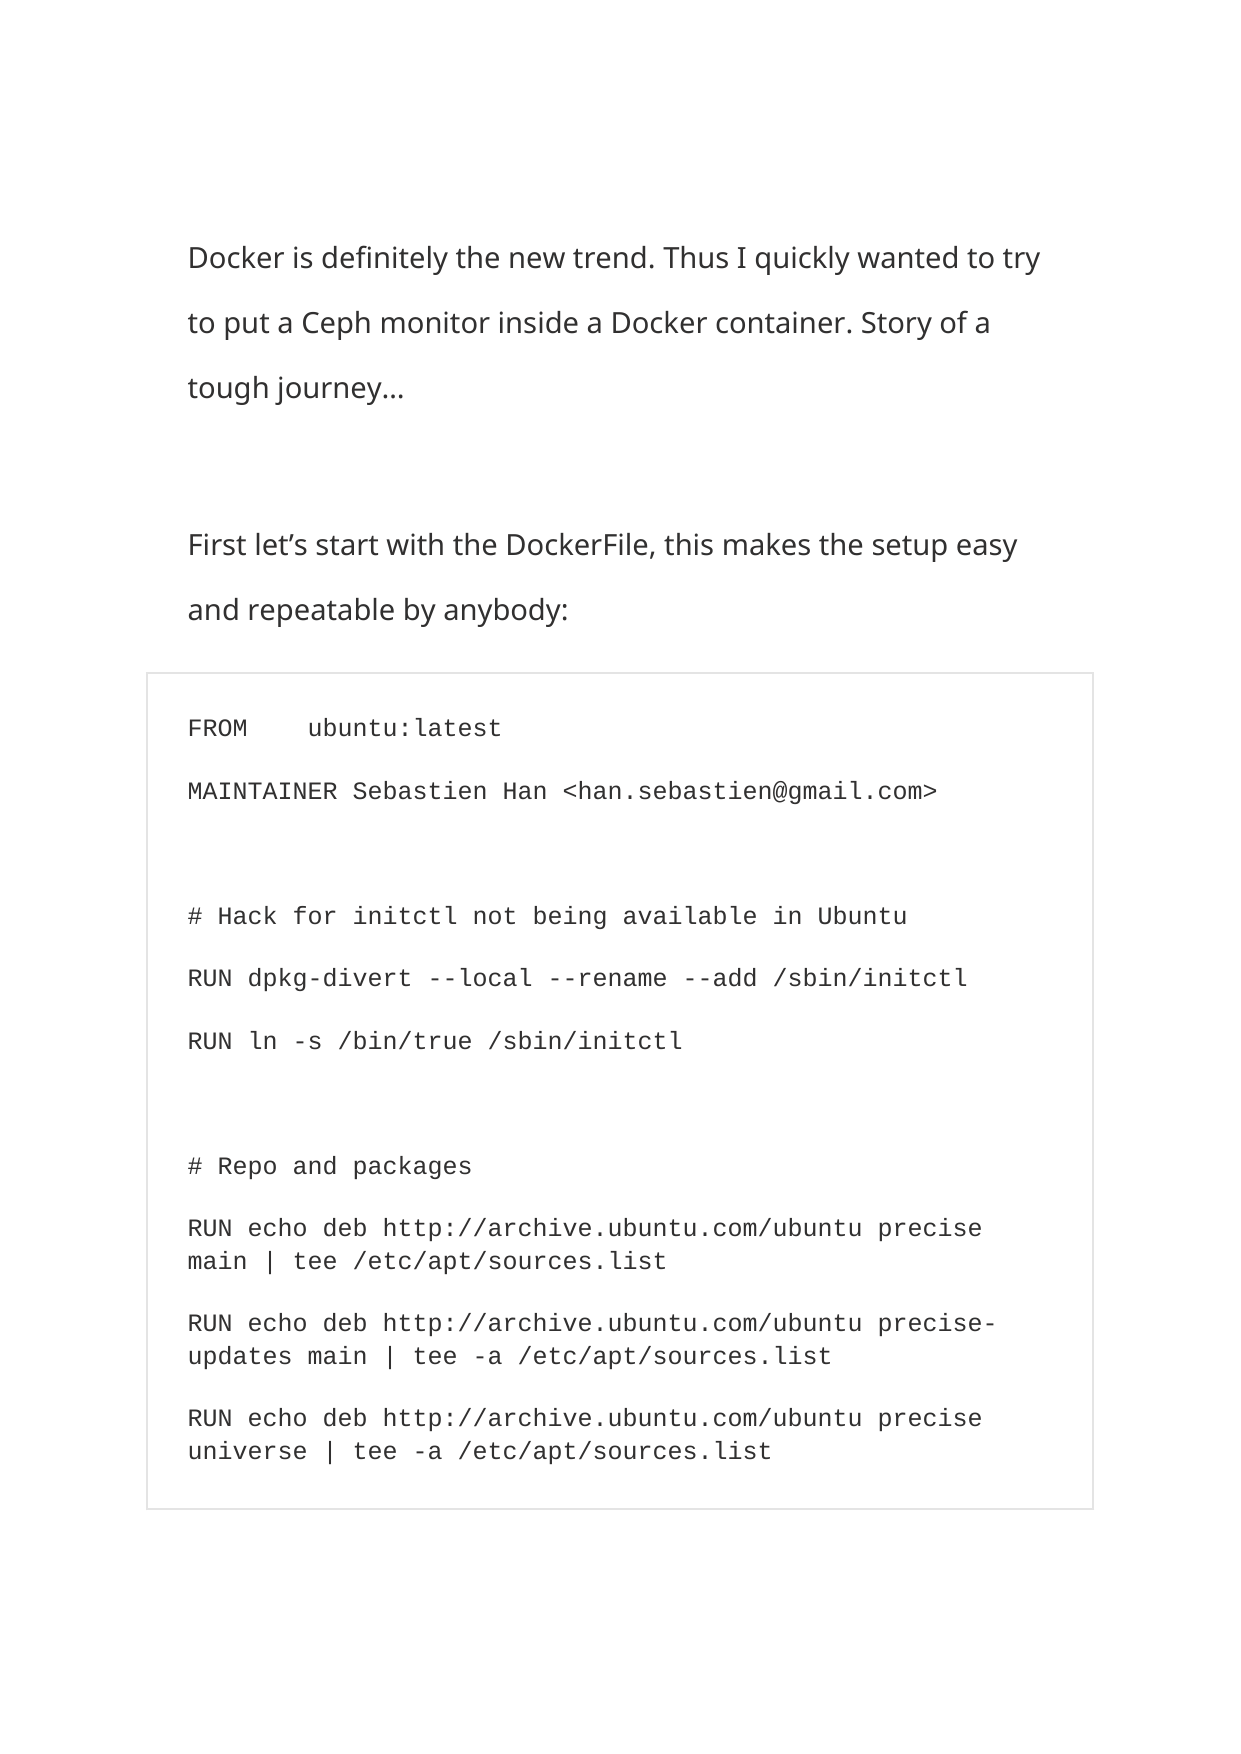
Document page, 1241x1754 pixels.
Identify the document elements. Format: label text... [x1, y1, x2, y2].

text RUN ln -s /bin/true /sbin/initctl [148, 984, 1092, 1047]
text FROM ubuntu:latest [148, 674, 1092, 734]
text First let’s start with the DockerFile, this makes the setup easy and repeatable by anybody: [187, 512, 1053, 642]
text RUN dpkg-divert --local --rename --add /sbin/initctl [148, 922, 1092, 984]
text # Repo and packages [148, 1109, 1092, 1172]
text Docker is definitely the new trend. Thus I quickly wanted to try to put a Ceph monitor inside a Docker container. Story of a tough journey… [187, 224, 1053, 419]
text MAINTAINER Sebastien Han <han.sebastien@gmail.com> [148, 734, 1092, 797]
text RUN echo deb http://archive.ubuntu.com/ubuntu precise main | tee /etc/apt/sources.list [148, 1172, 1092, 1267]
text # Hack for initctl not being available in Ubuntu [148, 859, 1092, 922]
text RUN echo deb http://archive.ubuntu.com/ubuntu precise-updates main | tee -a /etc/apt/sources.list [148, 1267, 1092, 1362]
text RUN echo deb http://archive.ubuntu.com/ubuntu precise universe | tee -a /etc/apt/sources.list [148, 1362, 1092, 1508]
